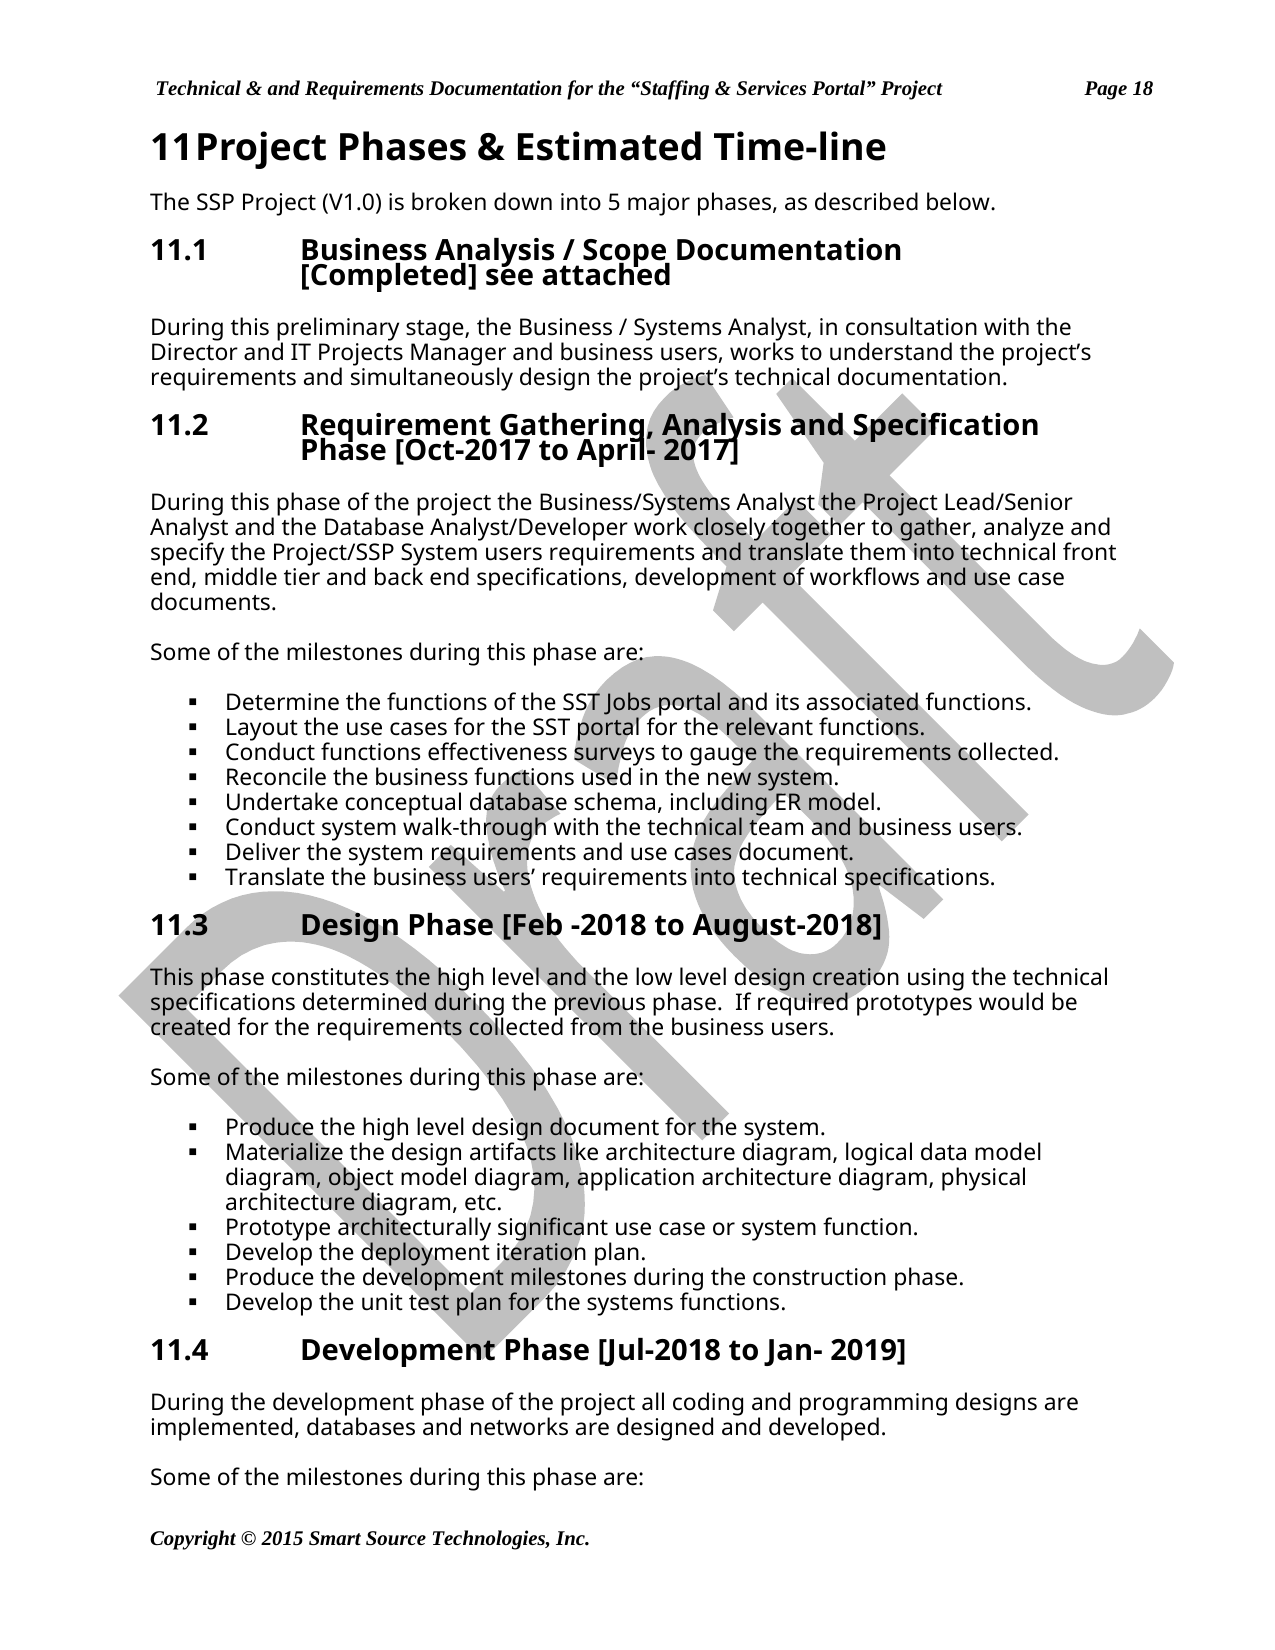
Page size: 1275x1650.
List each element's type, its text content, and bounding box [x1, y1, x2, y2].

text During the development phase of the project all coding and programming designs are implemented, databases and networks are designed and developed. [150, 1391, 1125, 1441]
list Undertake conceptual database schema, including ER model. [187, 791, 1125, 816]
subtitle Project Phases & Estimated Time-line [150, 141, 261, 166]
text Some of the milestones during this phase are: [150, 1466, 1125, 1491]
list Prototype architecturally significant use case or system function. [187, 1216, 1125, 1241]
text During this preliminary stage, the Business / Systems Analyst, in consultation with the Director and IT Projects Manager and business users, works to understand the project’s requirements and simultaneously design the project’s technical documentation. [150, 316, 1125, 391]
list Reconcile the business functions used in the new system. [187, 766, 1125, 791]
text 11.1 Business Analysis / Scope Documentation [150, 241, 1125, 266]
text 11.4 Development Phase [Jul-2018 to Jan- 2019] [611, 1341, 769, 1366]
list Deliver the system requirements and use cases document. [187, 841, 1125, 866]
list Translate the business users’ requirements into technical specifications. [187, 866, 1125, 891]
list Determine the functions of the SST Jobs portal and its associated functions. [187, 691, 1125, 716]
list Produce the high level design document for the system. [187, 1116, 1125, 1141]
list Materialize the design artifacts like architecture diagram, logical data model diagram, object model diagram, application architecture diagram, physical architecture diagram, etc. [187, 1141, 1125, 1216]
text This phase constitutes the high level and the low level design creation using the technical specifications determined during the previous phase. If required prototypes would be created for the requirements collected from the business users. [150, 966, 1125, 1041]
text 11.4 Development Phase [Jul-2018 to Jan- 2019] [150, 1341, 605, 1366]
text Some of the milestones during this phase are: [150, 641, 1125, 666]
text 11.2 Requirement Gathering, Analysis and Specification Phase [Oct-2017 to April- 2017] [150, 416, 1125, 466]
text [Completed] see attached [150, 266, 1125, 291]
list Layout the use cases for the SST portal for the relevant functions. [187, 716, 1125, 741]
list Produce the development milestones during the construction phase. [187, 1266, 1125, 1291]
text During this phase of the project the Business/Systems Analyst the Project Lead/Senior Analyst and the Database Analyst/Developer work closely together to gather, analyze and specify the Project/SSP System users requirements and translate them into technical front end, middle tier and back end specifications, development of workflows and use case documents. [150, 491, 1125, 616]
text The SSP Project (V1.0) is broken down into 5 major phases, as described below. [150, 191, 1125, 216]
text 11.3 Design Phase [Feb -2018 to August-2018] [150, 916, 1125, 941]
text Some of the milestones during this phase are: [150, 1066, 1125, 1091]
list Develop the unit test plan for the systems functions. [187, 1291, 1125, 1316]
subtitle Project Phases & Estimated Time-line [266, 141, 1125, 166]
list Conduct system walk-through with the technical team and business users. [187, 816, 1125, 841]
list Conduct functions effectiveness surveys to gauge the requirements collected. [187, 741, 1125, 766]
list Develop the deployment iteration plan. [187, 1241, 1125, 1266]
text 11.4 Development Phase [Jul-2018 to Jan- 2019] [770, 1341, 1125, 1366]
